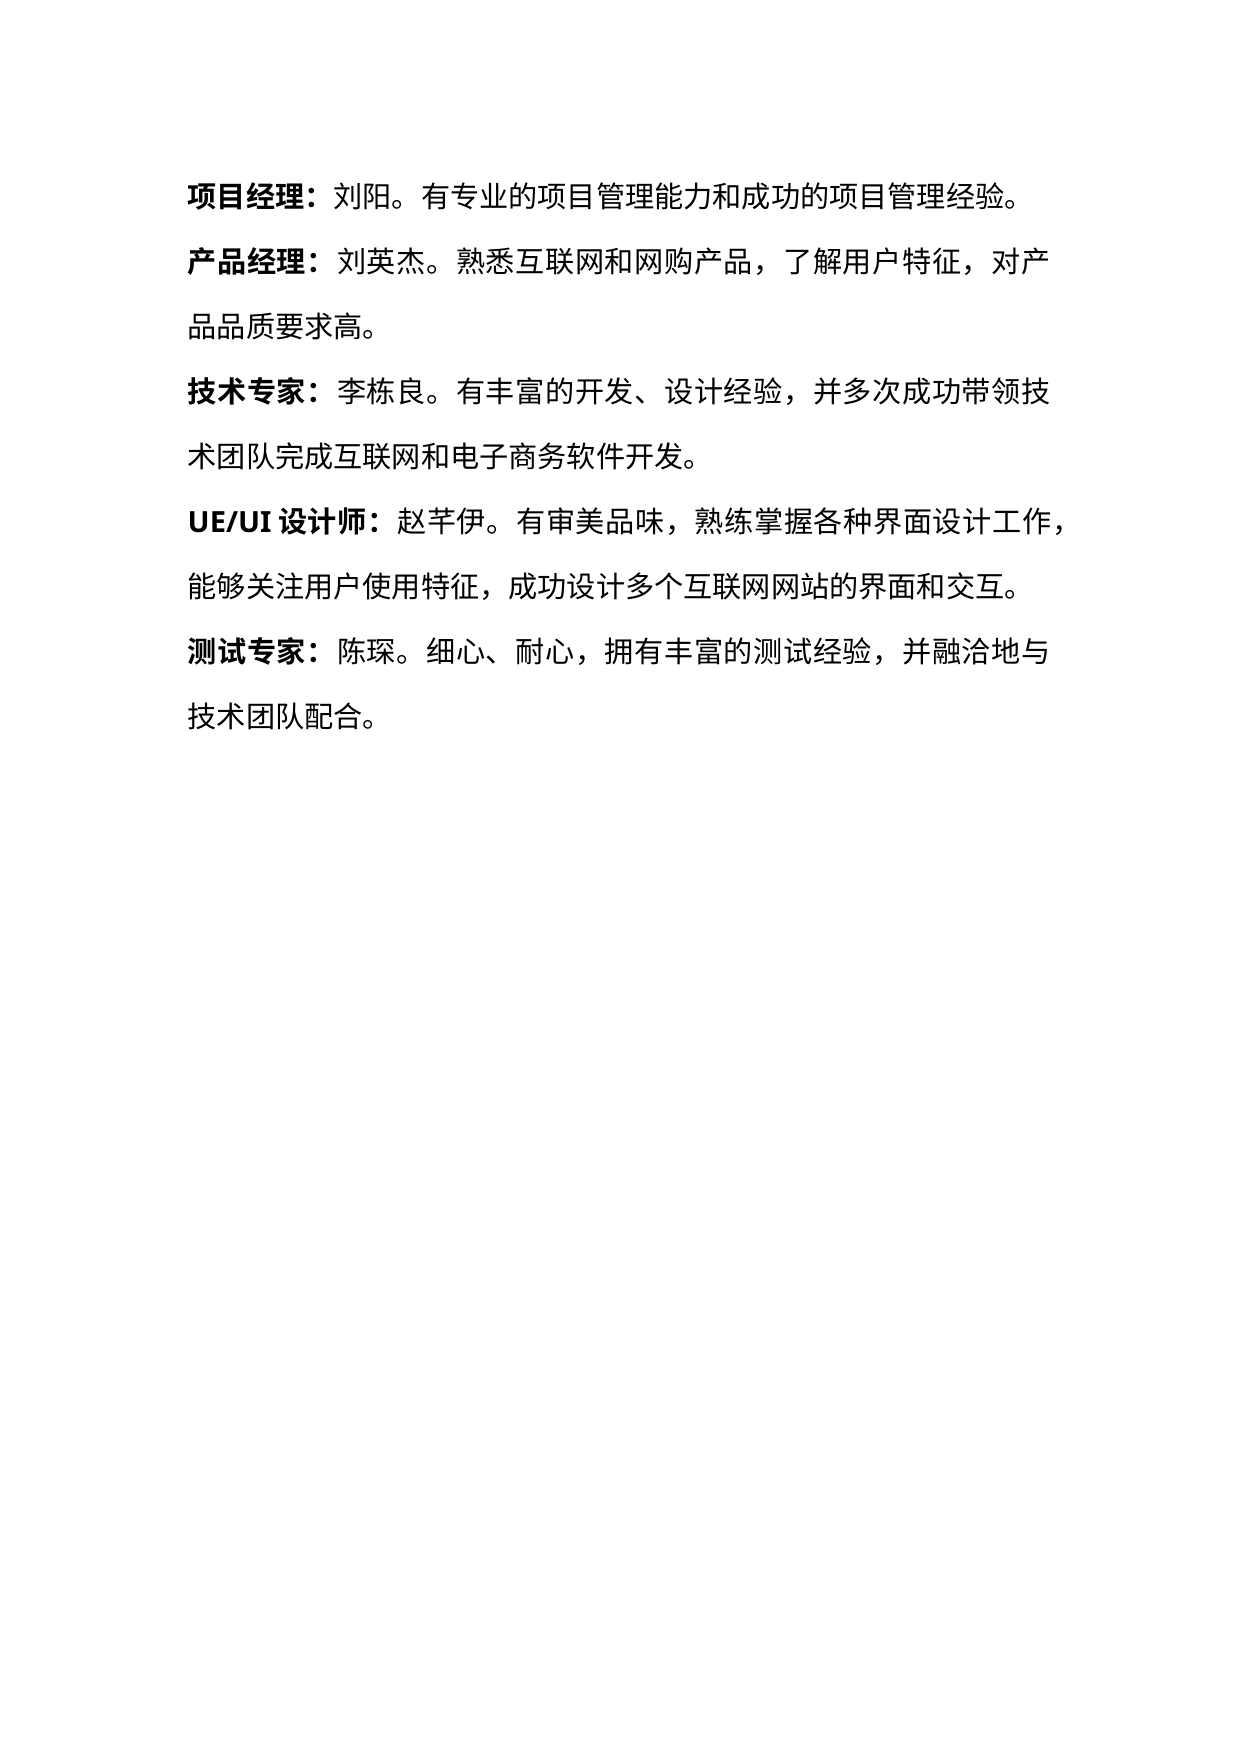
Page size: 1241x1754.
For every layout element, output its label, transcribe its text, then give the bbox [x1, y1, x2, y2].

text 产品经理：刘英杰。熟悉互联网和网购产品，了解用户特征，对产品品质要求高。 [187, 227, 1053, 357]
text 项目经理：刘阳。有专业的项目管理能力和成功的项目管理经验。 [187, 162, 1053, 227]
text UE/UI设计师：赵芊伊。有审美品味，熟练掌握各种界面设计工作，能够关注用户使用特征，成功设计多个互联网网站的界面和交互。 [187, 487, 1053, 617]
text 测试专家：陈琛。细心、耐心，拥有丰富的测试经验，并融洽地与技术团队配合。 [187, 617, 1053, 747]
text 技术专家：李栋良。有丰富的开发、设计经验，并多次成功带领技术团队完成互联网和电子商务软件开发。 [187, 357, 1053, 487]
